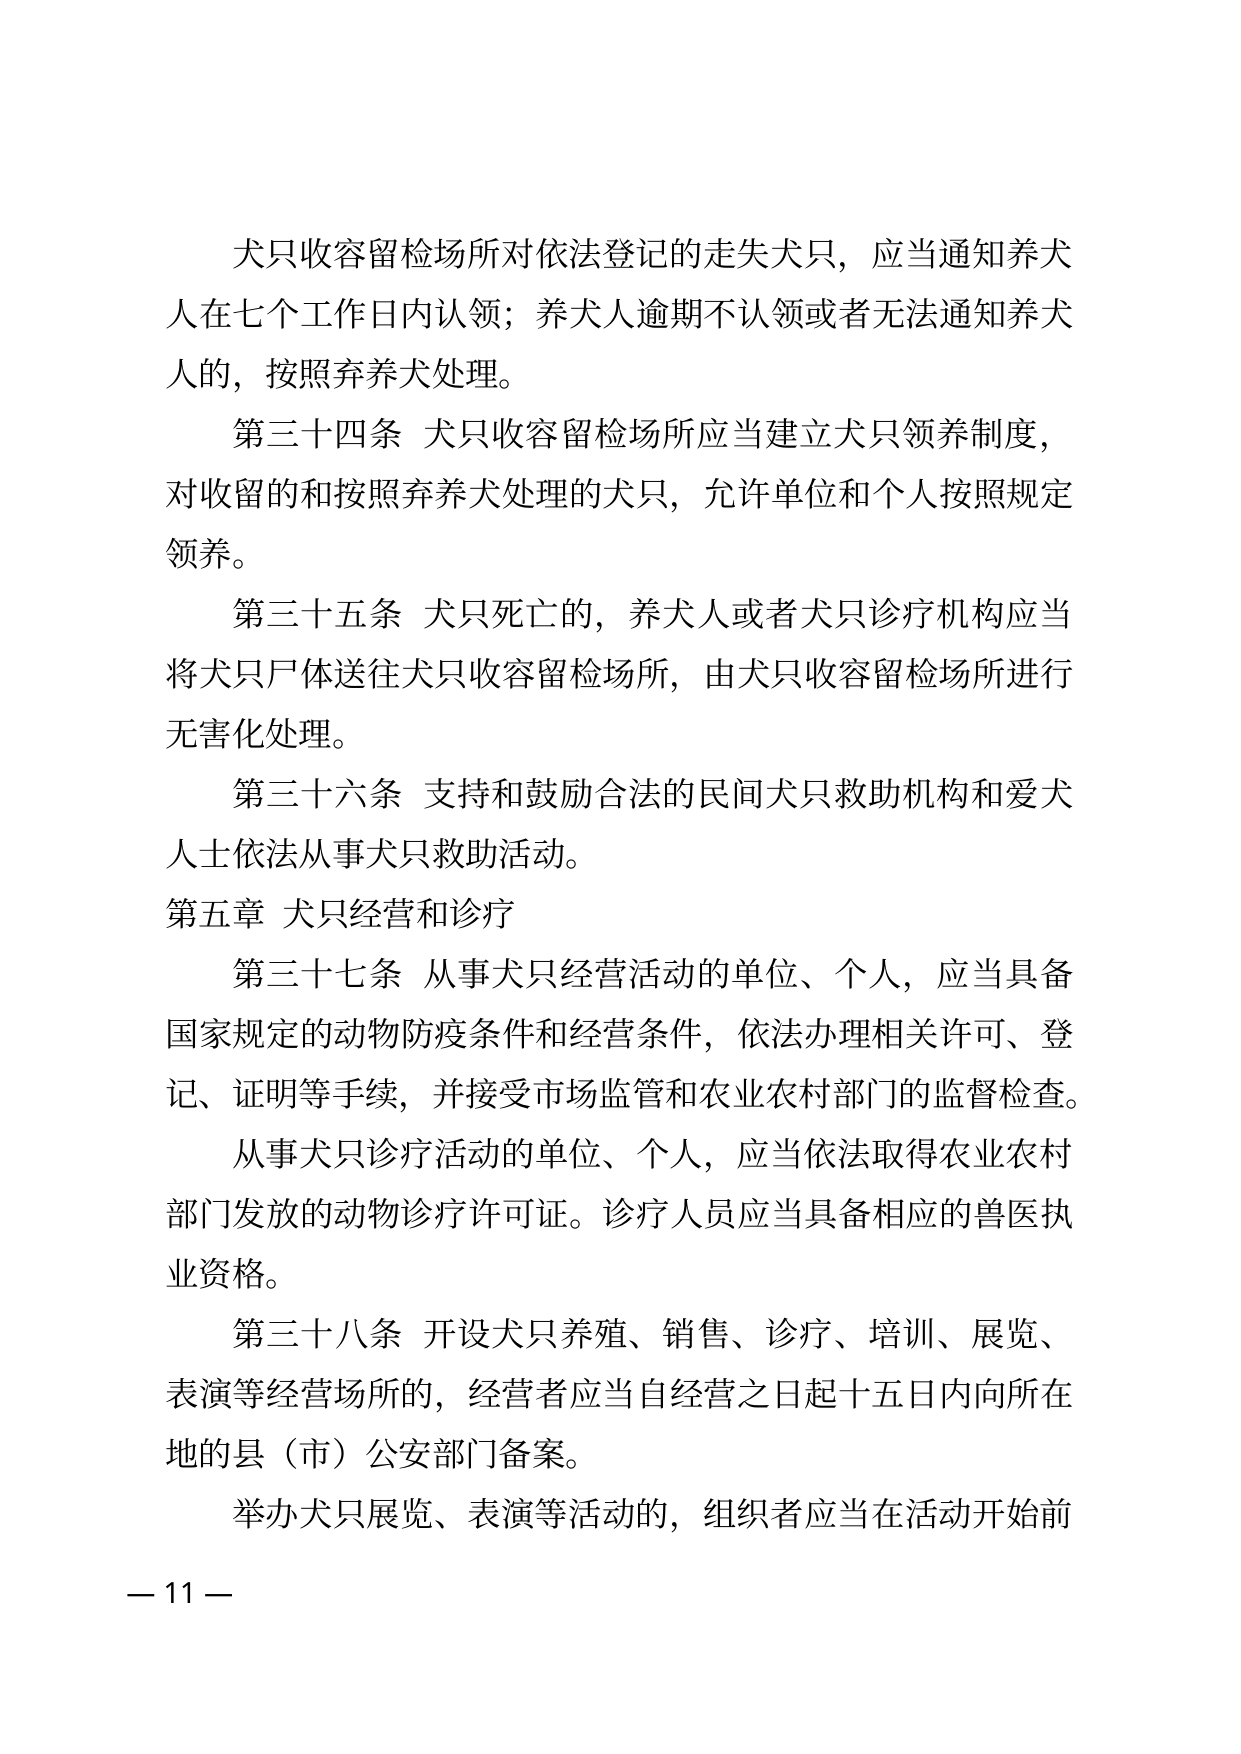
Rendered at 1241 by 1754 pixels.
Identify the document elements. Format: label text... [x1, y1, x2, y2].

text 从事犬只诊疗活动的单位、个人，应当依法取得农业农村部门发放的动物诊疗许可证。诊疗人员应当具备相应的兽医执业资格。 [165, 1118, 1075, 1298]
text 第三十七条 从事犬只经营活动的单位、个人，应当具备国家规定的动物防疫条件和经营条件，依法办理相关许可、登记、证明等手续，并接受市场监管和农业农村部门的监督检查。 [165, 938, 1075, 1118]
text 第三十五条 犬只死亡的，养犬人或者犬只诊疗机构应当将犬只尸体送往犬只收容留检场所，由犬只收容留检场所进行无害化处理。 [165, 578, 1075, 758]
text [165, 1478, 1075, 1538]
text 第三十四条 犬只收容留检场所应当建立犬只领养制度，对收留的和按照弃养犬处理的犬只，允许单位和个人按照规定领养。 [165, 398, 1075, 578]
text 第五章 犬只经营和诊疗 [165, 878, 1075, 938]
text 犬只收容留检场所对依法登记的走失犬只，应当通知养犬人在七个工作日内认领；养犬人逾期不认领或者无法通知养犬人的，按照弃养犬处理。 [165, 218, 1075, 398]
text 第三十八条 开设犬只养殖、销售、诊疗、培训、展览、表演等经营场所的，经营者应当自经营之日起十五日内向所在地的县（市）公安部门备案。 [165, 1298, 1075, 1478]
text 第三十六条 支持和鼓励合法的民间犬只救助机构和爱犬人士依法从事犬只救助活动。 [165, 758, 1075, 878]
